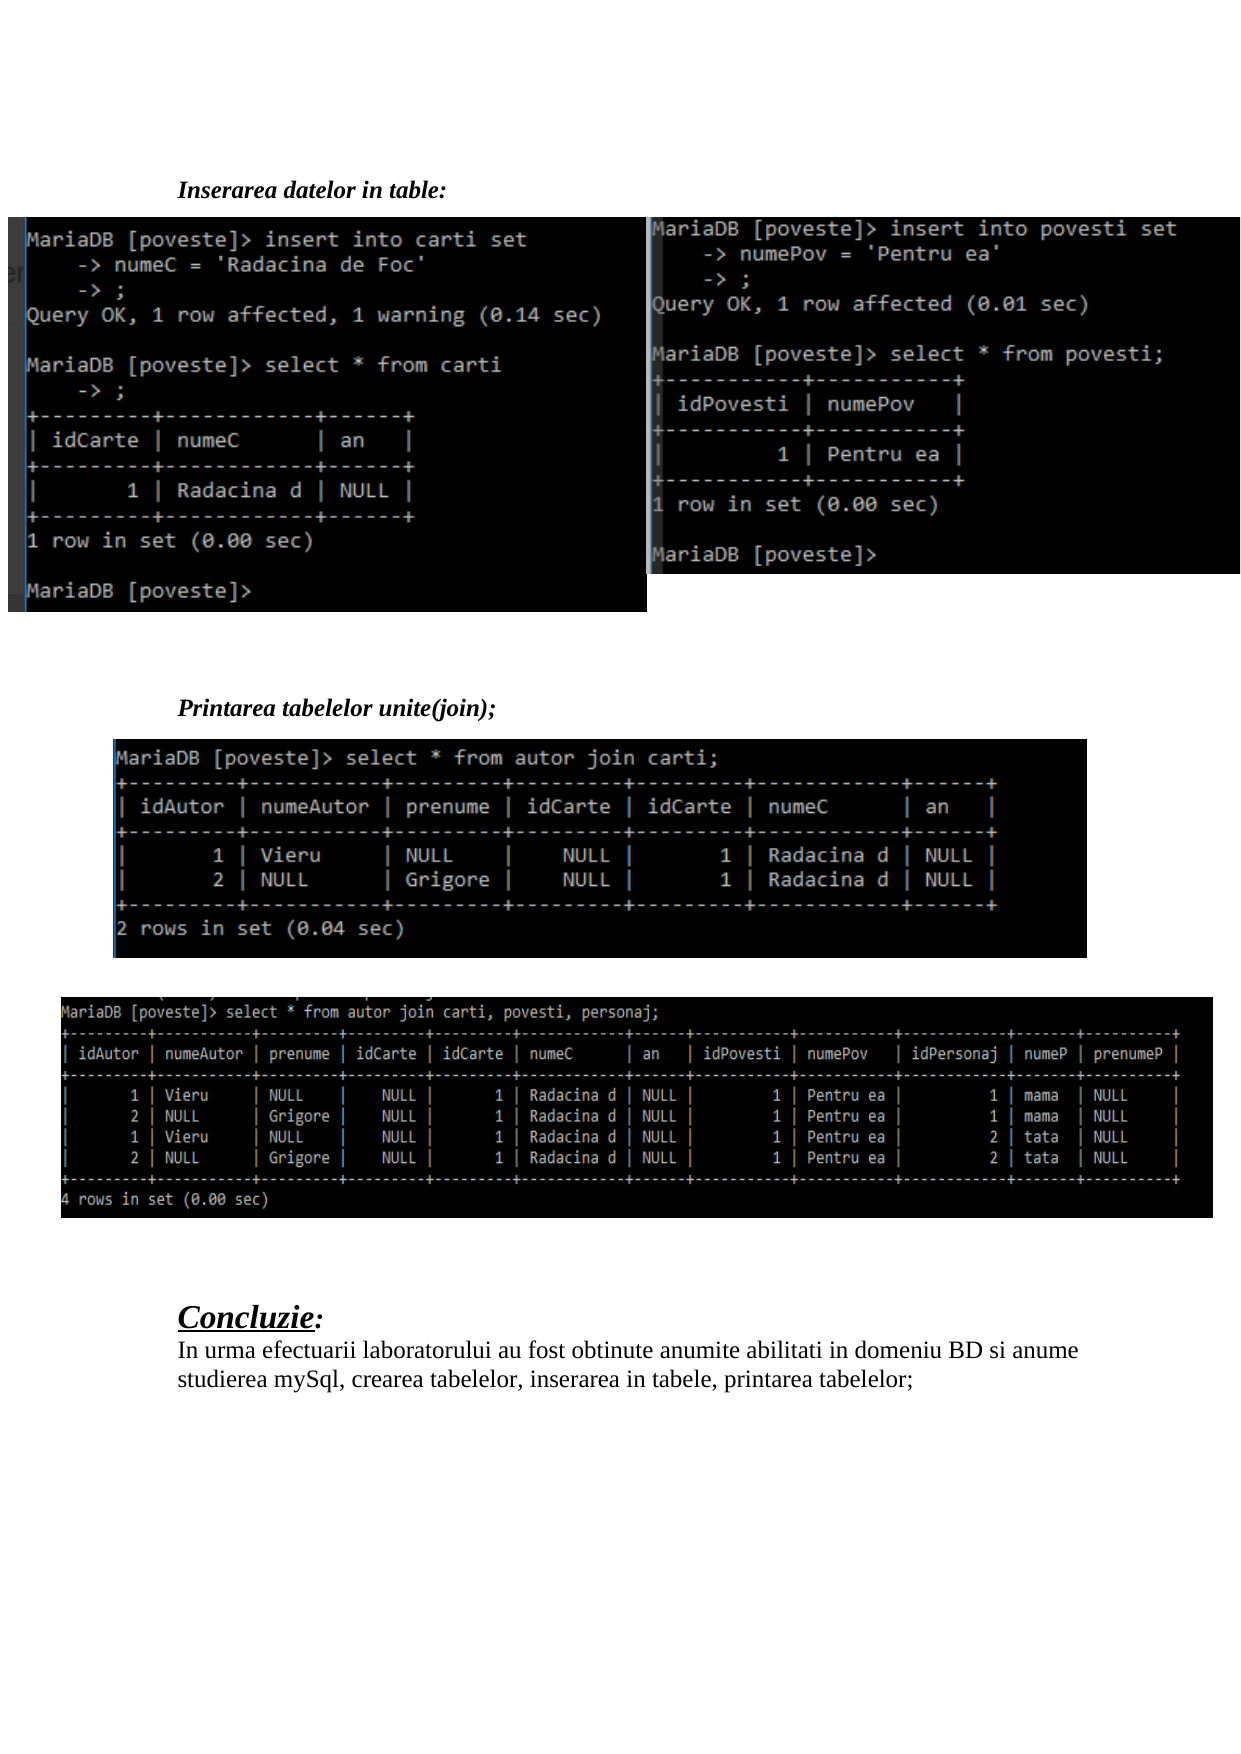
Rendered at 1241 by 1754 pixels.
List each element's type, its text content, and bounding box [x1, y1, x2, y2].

text Printarea tabelelor unite(join); [177, 693, 1152, 722]
picture [113, 739, 1087, 958]
text Inserarea datelor in table: [177, 176, 1152, 204]
text Concluzie: [177, 1297, 1152, 1335]
picture [8, 217, 1241, 612]
picture [61, 997, 1213, 1218]
text In urma efectuarii laboratorului au fost obtinute anumite abilitati in domeniu BD si anume studierea mySql, crearea tabelelor, inserarea in tabele, printarea tabelelor; [177, 1335, 1152, 1393]
